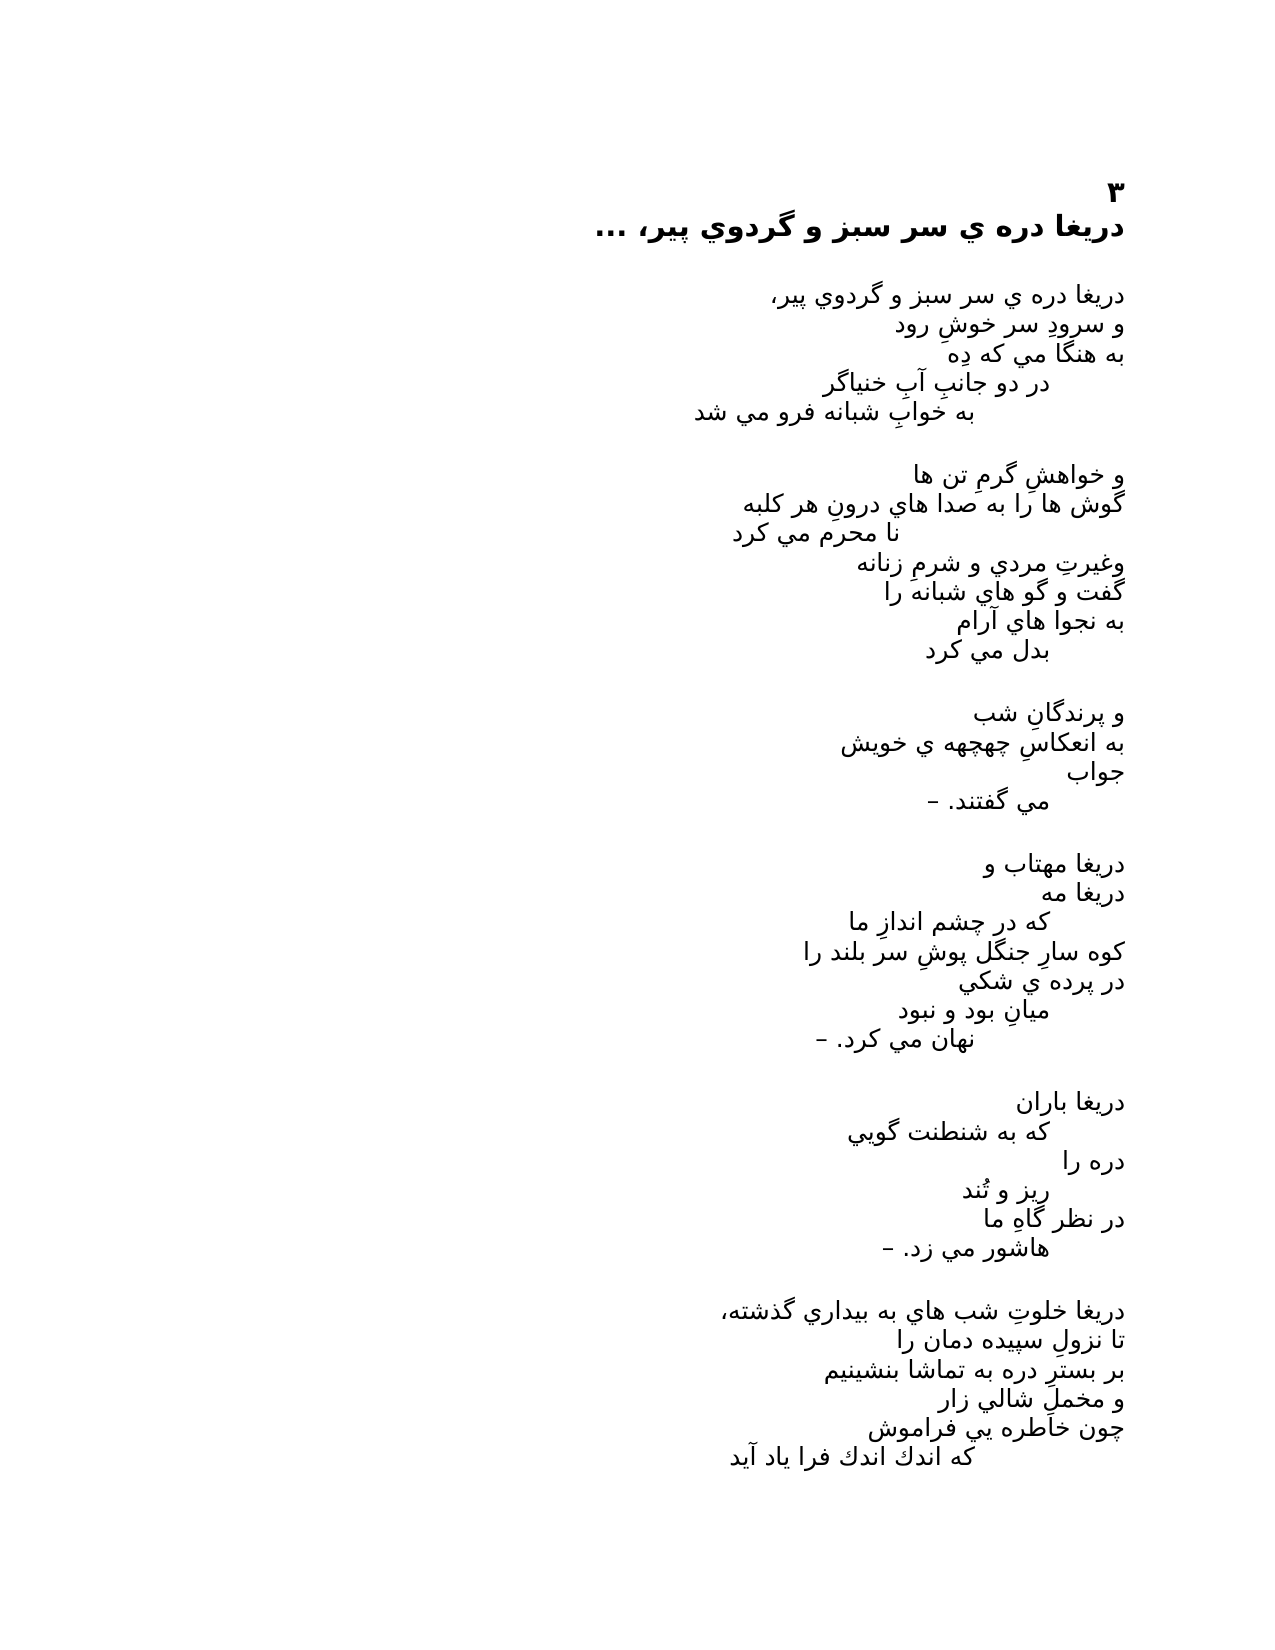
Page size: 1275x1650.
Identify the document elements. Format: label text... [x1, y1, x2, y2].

text دريغا مه [150, 878, 1125, 908]
text گوش ها را به صدا هاي درونِ هر كلبه [150, 489, 1125, 519]
text و پرندگانِ شب [150, 698, 1125, 728]
text ٣ [150, 175, 1125, 209]
text و مخملِ شالي زار [150, 1384, 1125, 1413]
text دريغا دره ي سر سبز و گردوي پير، [150, 280, 1125, 309]
text هاشور مي زد. – [150, 1233, 1125, 1262]
text به نجوا هاي آرام [150, 606, 1125, 635]
text در دو جانبِ آبِ خنياگر [150, 368, 1125, 397]
text دره را [150, 1146, 1125, 1175]
text وغيرتِ مردي و شرمِ زنانه [150, 548, 1125, 577]
text دريغا باران [150, 1087, 1125, 1117]
text گفت و گو هاي شبانه را [150, 577, 1125, 606]
text ريز و تُند [150, 1175, 1125, 1204]
text به انعكاسِ چهچهه ي خويش [150, 728, 1125, 757]
text به هنگا مي كه دِه [150, 339, 1125, 368]
text مي گفتند. – [150, 786, 1125, 815]
text نهان مي كرد. – [150, 1024, 1125, 1053]
text نا محرم مي كرد [150, 519, 1125, 548]
text چون خاطره يي فراموش [150, 1413, 1125, 1442]
text در پرده ي شكي [150, 966, 1125, 995]
text به خوابِ شبانه فرو مي شد [150, 397, 1125, 426]
text و سرودِ سر خوشِ رود [150, 309, 1125, 339]
text دريغا خلوتِ شب هاي به بيداري گذشته، [150, 1297, 1125, 1326]
text در نظر گاهِ ما [150, 1204, 1125, 1233]
text دريغا دره ي سر سبز و گردوي پير، ... [150, 209, 1125, 243]
text بر بسترِ دره به تماشا بنشينيم [150, 1355, 1125, 1384]
text و خواهشِ گرمِ تن ها [150, 460, 1125, 489]
text كه در چشم اندازِ ما [150, 908, 1125, 937]
text بدل مي كرد [150, 635, 1125, 664]
text كه اندك اندك فرا ياد آيد [150, 1442, 1125, 1472]
text كوه سارِ جنگل پوشِ سر بلند را [150, 937, 1125, 966]
text ميانِ بود و نبود [150, 995, 1125, 1024]
text تا نزولِ سپيده دمان را [150, 1326, 1125, 1355]
text كه به شنطنت گويي [150, 1117, 1125, 1146]
text دريغا مهتاب و [150, 849, 1125, 878]
text جواب [150, 757, 1125, 786]
